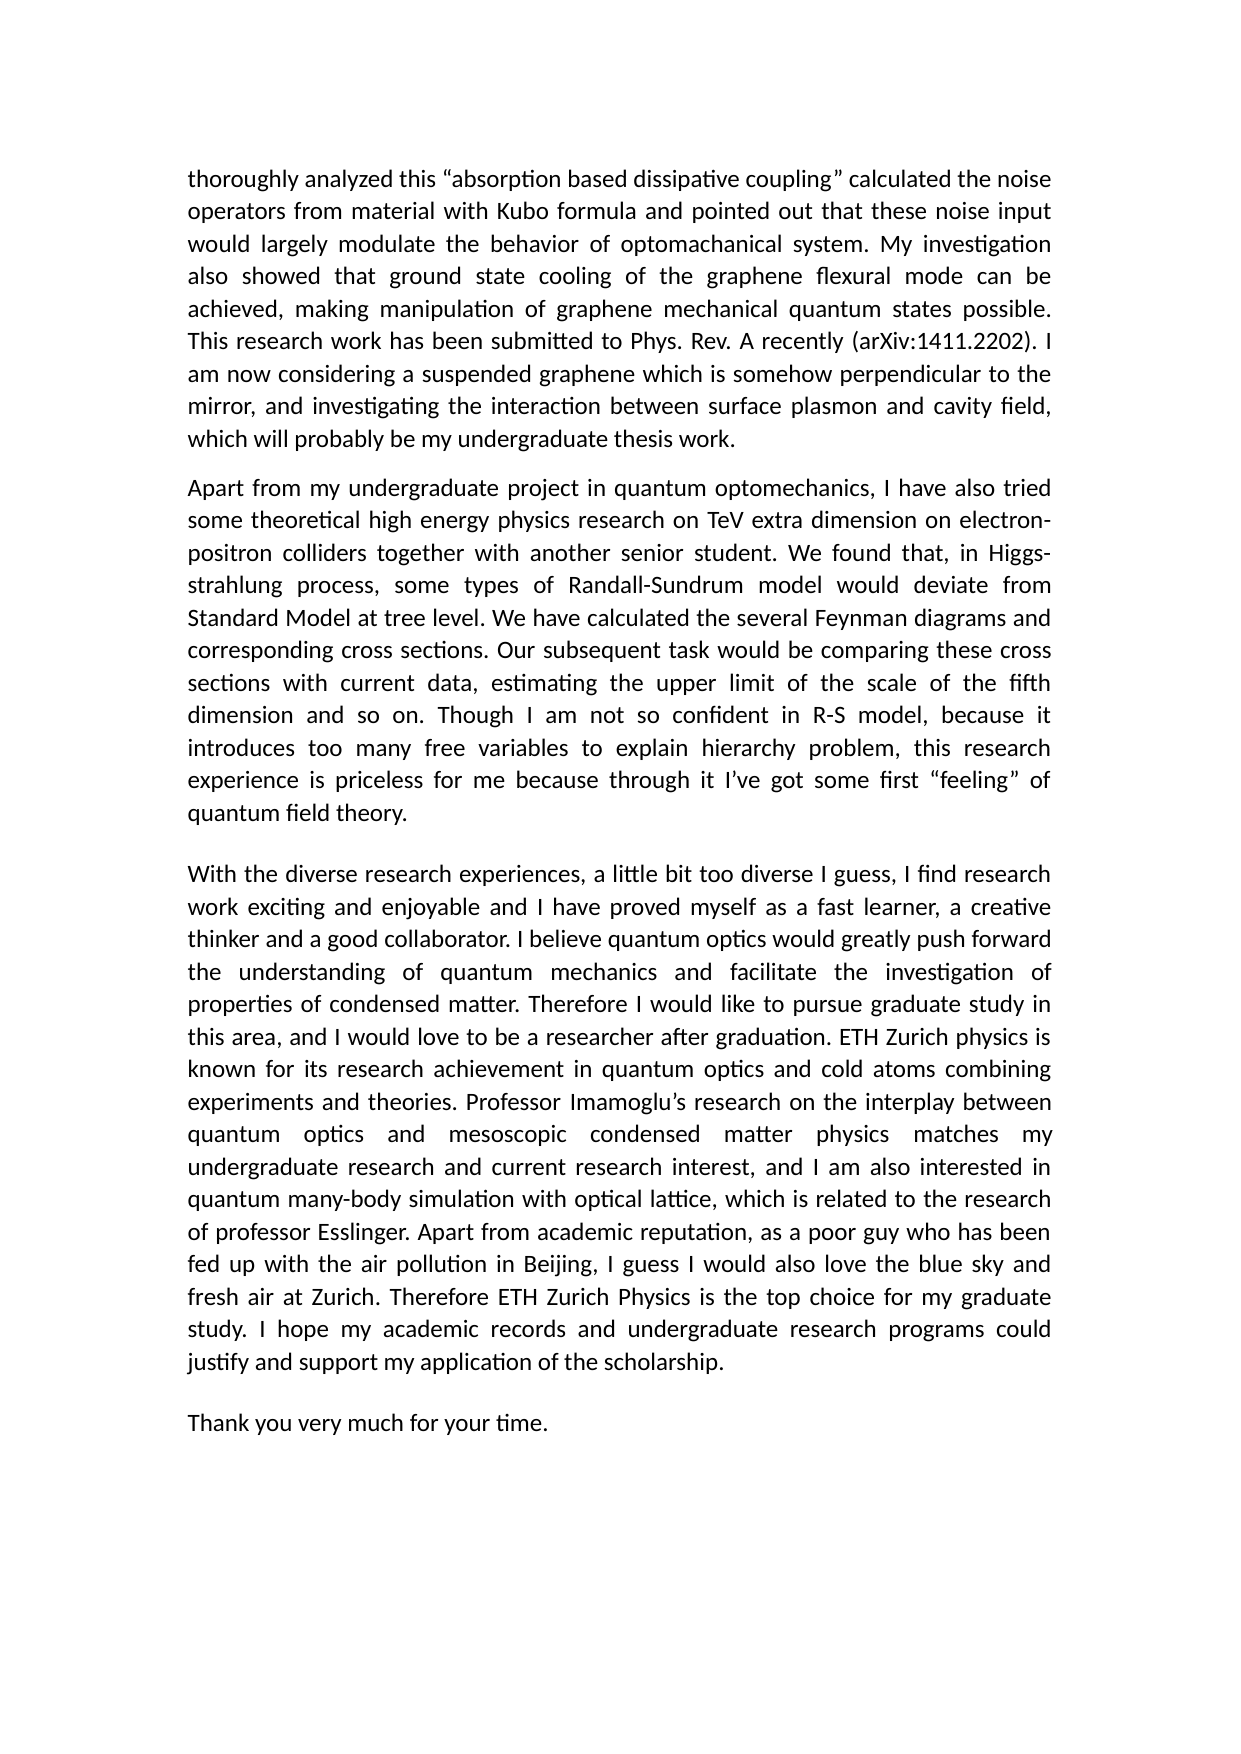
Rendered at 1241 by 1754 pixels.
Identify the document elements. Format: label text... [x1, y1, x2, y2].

text Thank you very much for your time. [187, 1407, 1053, 1439]
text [187, 162, 1053, 454]
text Apart from my undergraduate project in quantum optomechanics, I have also tried some theoretical high energy physics research on TeV extra dimension on electron-positron colliders together with another senior student. We found that, in Higgs-strahlung process, some types of Randall-Sundrum model would deviate from Standard Model at tree level. We have calculated the several Feynman diagrams and corresponding cross sections. Our subsequent task would be comparing these cross sections with current data, estimating the upper limit of the scale of the fifth dimension and so on. Though I am not so confident in R-S model, because it introduces too many free variables to explain hierarchy problem, this research experience is priceless for me because through it I’ve got some first “feeling” of quantum field theory. [187, 471, 1053, 828]
text With the diverse research experiences, a little bit too diverse I guess, I find research work exciting and enjoyable and I have proved myself as a fast learner, a creative thinker and a good collaborator. I believe quantum optics would greatly push forward the understanding of quantum mechanics and facilitate the investigation of properties of condensed matter. Therefore I would like to pursue graduate study in this area, and I would love to be a researcher after graduation. ETH Zurich physics is known for its research achievement in quantum optics and cold atoms combining experiments and theories. Professor Imamoglu’s research on the interplay between quantum optics and mesoscopic condensed matter physics matches my undergraduate research and current research interest, and I am also interested in quantum many-body simulation with optical lattice, which is related to the research of professor Esslinger. Apart from academic reputation, as a poor guy who has been fed up with the air pollution in Beijing, I guess I would also love the blue sky and fresh air at Zurich. Therefore ETH Zurich Physics is the top choice for my graduate study. I hope my academic records and undergraduate research programs could justify and support my application of the scholarship. [187, 857, 1053, 1377]
